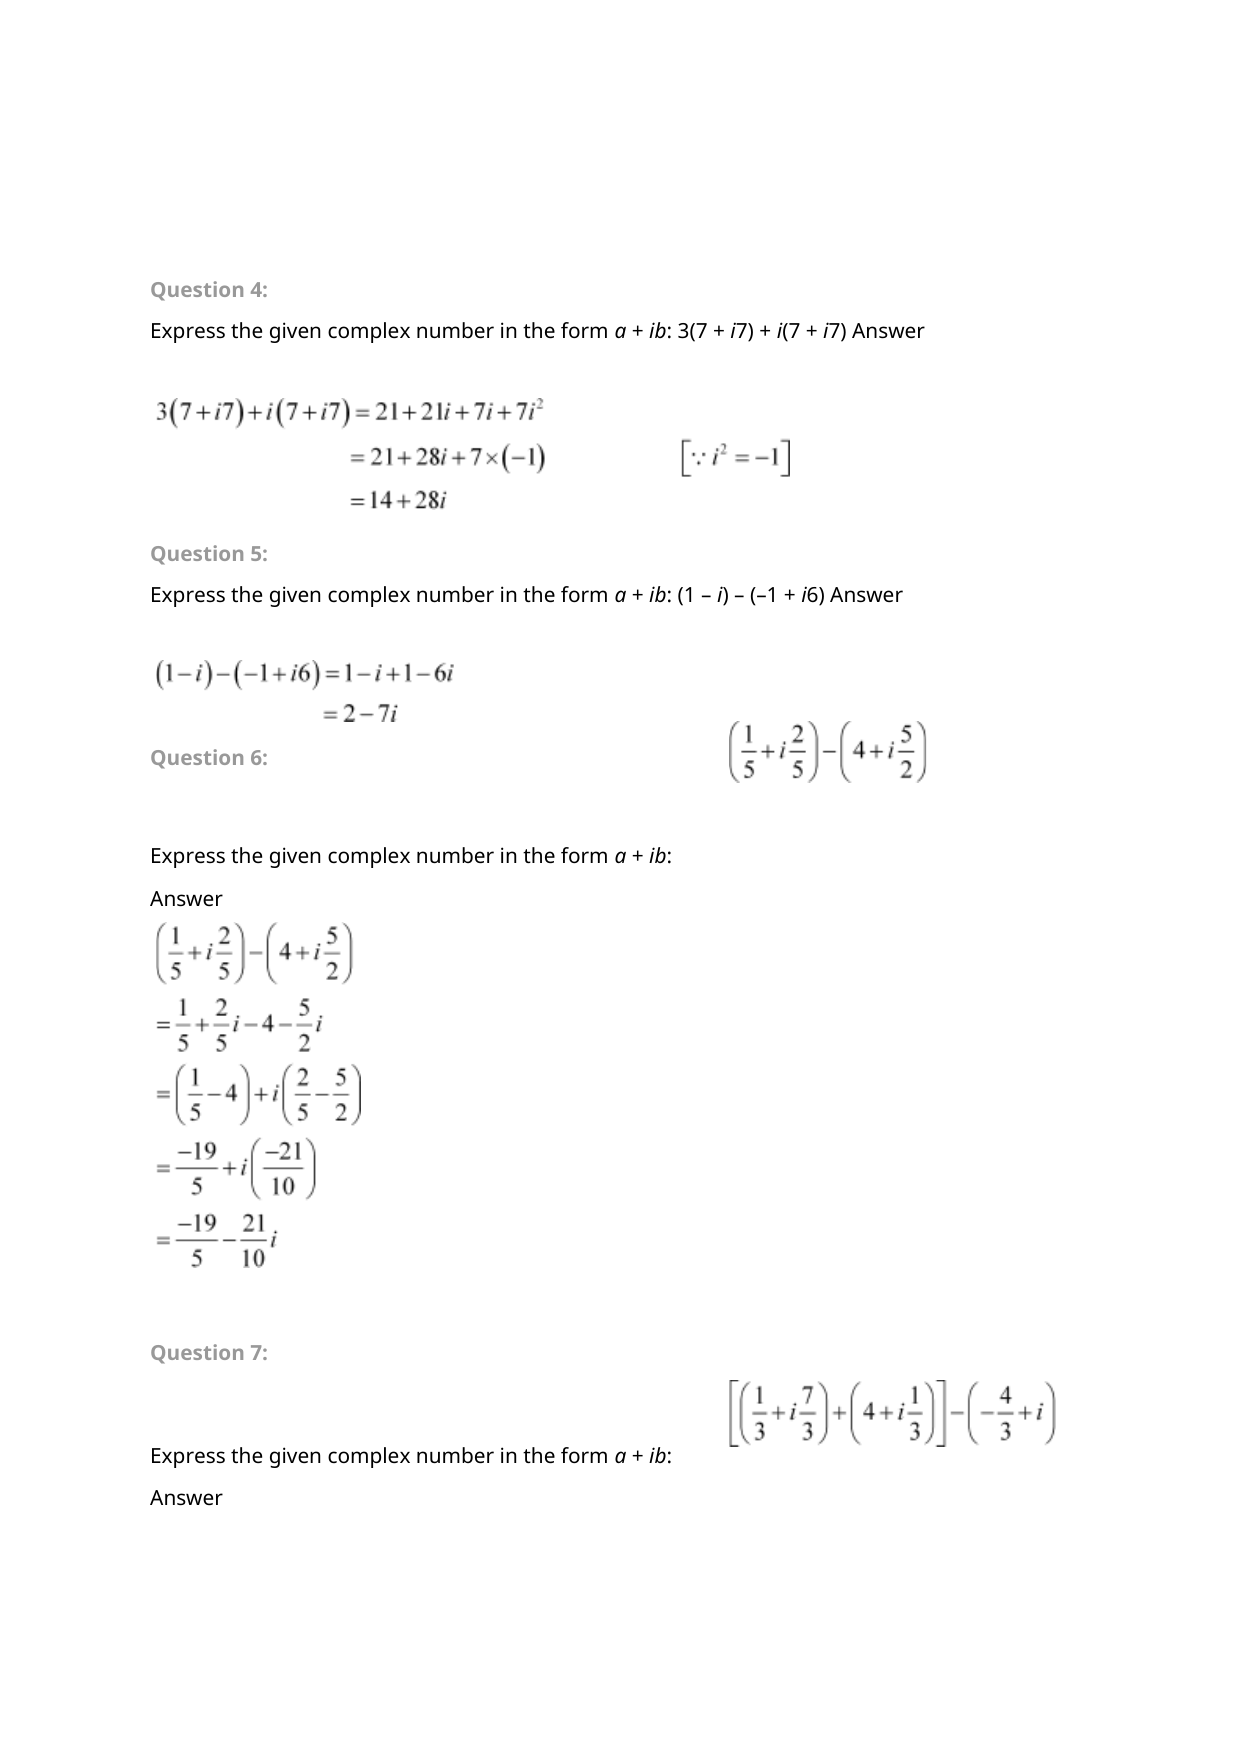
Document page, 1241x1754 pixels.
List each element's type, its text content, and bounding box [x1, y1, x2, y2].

picture [156, 922, 361, 1268]
text Express the given complex number in the form a + ib: 3(7 + i7) + i(7 + i7) Answer [150, 316, 949, 344]
subtitle Question 6: [150, 678, 1142, 772]
text Express the given complex number in the form a + ib: Answer [150, 1441, 726, 1511]
subtitle Question 7: [150, 1338, 1142, 1366]
picture [729, 1380, 1056, 1447]
picture [729, 721, 927, 783]
picture [156, 398, 790, 510]
text Express the given complex number in the form a + ib: Answer [150, 841, 726, 912]
picture [156, 660, 454, 722]
subtitle Question 4: [150, 275, 1142, 303]
subtitle Question 5: [150, 539, 1142, 567]
text Express the given complex number in the form a + ib: (1 – i) – (–1 + i6) Answer [150, 580, 922, 608]
